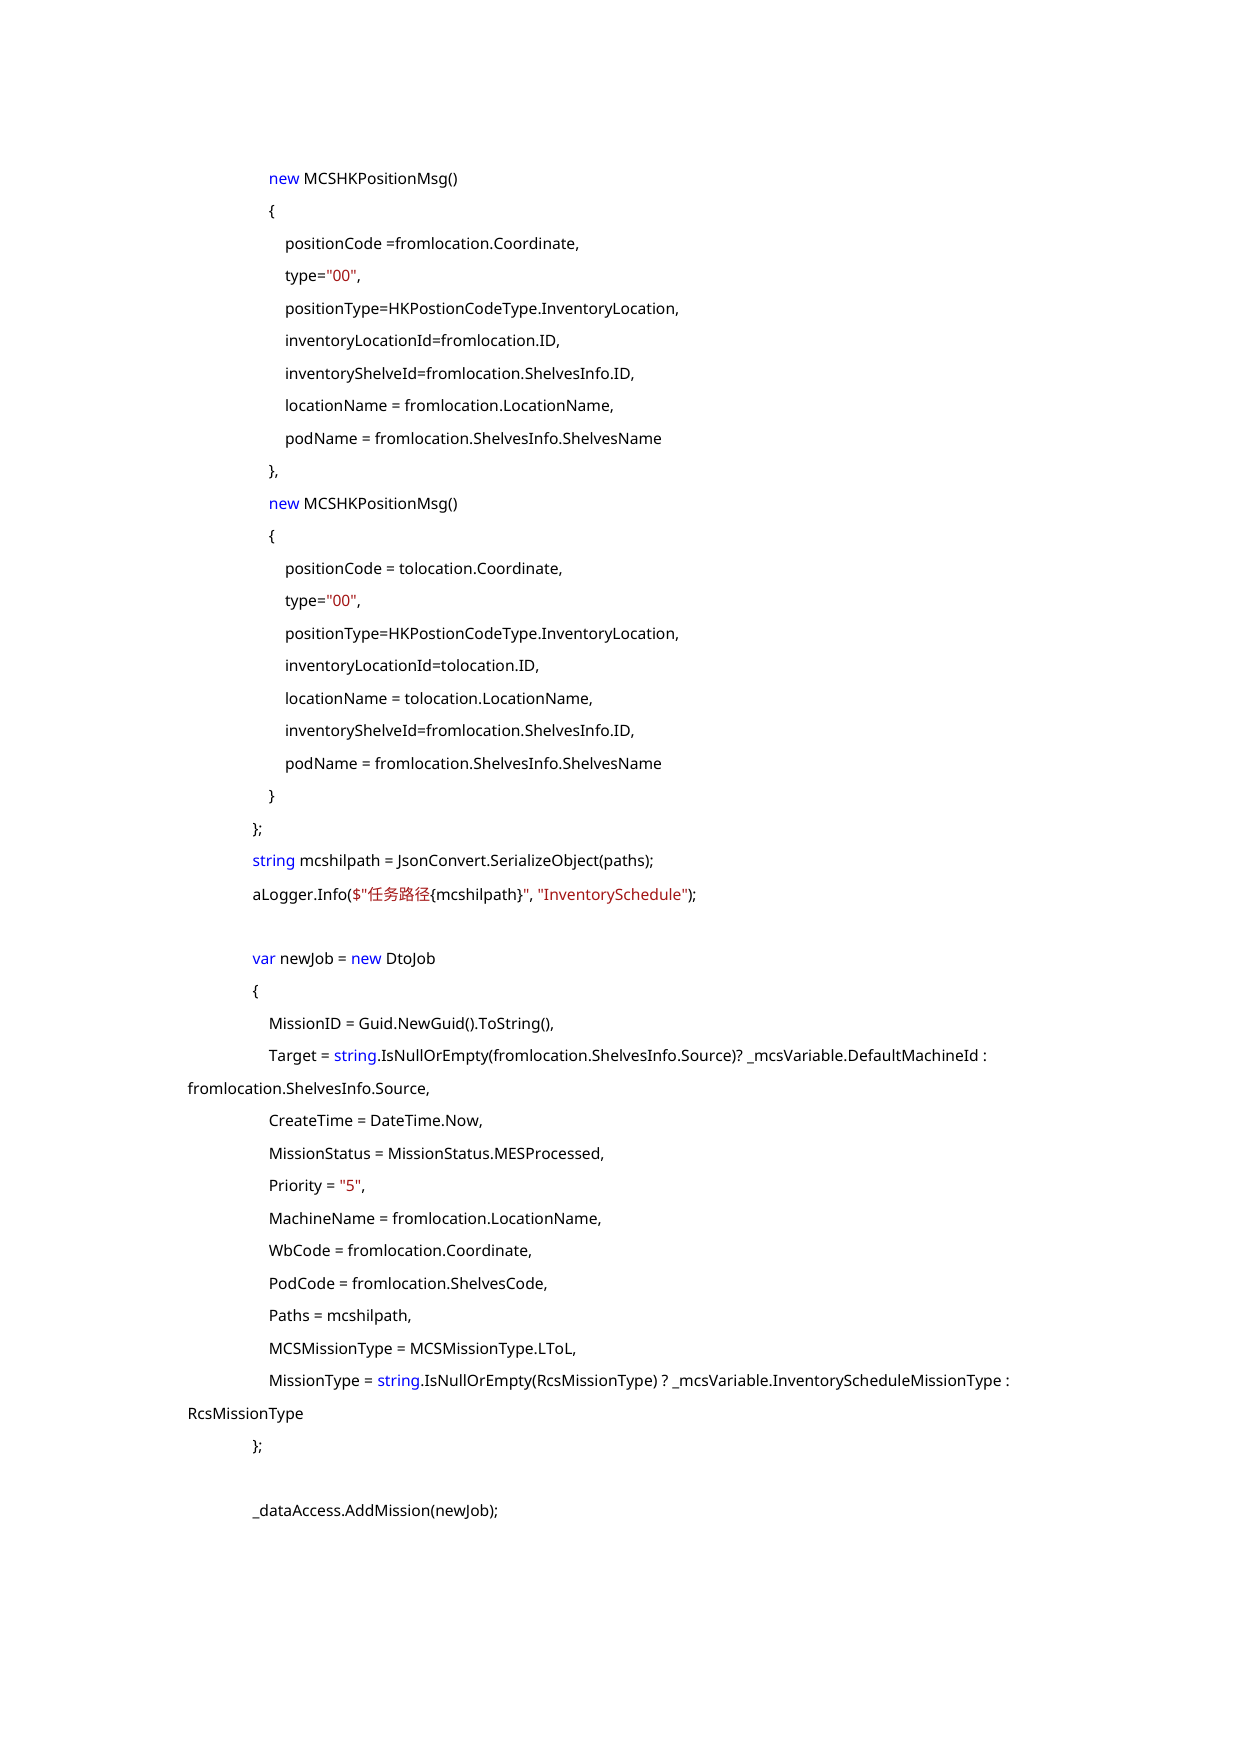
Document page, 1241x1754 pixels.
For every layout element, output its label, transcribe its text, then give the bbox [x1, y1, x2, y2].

text }, [187, 454, 1053, 487]
text MissionStatus = MissionStatus.MESProcessed, [187, 1137, 1053, 1169]
text var newJob = new DtoJob [187, 942, 1053, 974]
text Paths = mcshilpath, [187, 1299, 1053, 1332]
text }; [187, 1429, 1053, 1462]
text inventoryLocationId=tolocation.ID, [187, 649, 1053, 682]
text type="00", [187, 259, 1053, 292]
text MissionID = Guid.NewGuid().ToString(), [187, 1007, 1053, 1039]
text MissionType = string.IsNullOrEmpty(RcsMissionType) ? _mcsVariable.InventoryScheduleMissionType : RcsMissionType [187, 1364, 1053, 1429]
text CreateTime = DateTime.Now, [187, 1104, 1053, 1137]
text PodCode = fromlocation.ShelvesCode, [187, 1267, 1053, 1299]
text Target = string.IsNullOrEmpty(fromlocation.ShelvesInfo.Source)? _mcsVariable.DefaultMachineId : fromlocation.ShelvesInfo.Source, [187, 1039, 1053, 1104]
text type="00", [187, 584, 1053, 617]
text { [187, 974, 1053, 1007]
text MCSMissionType = MCSMissionType.LToL, [187, 1332, 1053, 1364]
text { [187, 194, 1053, 227]
text inventoryLocationId=fromlocation.ID, [187, 324, 1053, 357]
text { [187, 519, 1053, 552]
text podName = fromlocation.ShelvesInfo.ShelvesName [187, 747, 1053, 779]
text positionType=HKPostionCodeType.InventoryLocation, [187, 617, 1053, 649]
text } [187, 779, 1053, 812]
text MachineName = fromlocation.LocationName, [187, 1202, 1053, 1234]
text locationName = tolocation.LocationName, [187, 682, 1053, 714]
text positionType=HKPostionCodeType.InventoryLocation, [187, 292, 1053, 324]
text podName = fromlocation.ShelvesInfo.ShelvesName [187, 422, 1053, 454]
text }; [187, 812, 1053, 844]
text WbCode = fromlocation.Coordinate, [187, 1234, 1053, 1267]
text positionCode = tolocation.Coordinate, [187, 552, 1053, 584]
text inventoryShelveId=fromlocation.ShelvesInfo.ID, [187, 357, 1053, 389]
text positionCode =fromlocation.Coordinate, [187, 227, 1053, 259]
text Priority = "5", [187, 1169, 1053, 1202]
text new MCSHKPositionMsg() [187, 487, 1053, 519]
text new MCSHKPositionMsg() [187, 162, 1053, 194]
text aLogger.Info($"任务路径{mcshilpath}", "InventorySchedule"); [187, 877, 1053, 909]
text locationName = fromlocation.LocationName, [187, 389, 1053, 422]
text _dataAccess.AddMission(newJob); [187, 1494, 1053, 1527]
text inventoryShelveId=fromlocation.ShelvesInfo.ID, [187, 714, 1053, 747]
text string mcshilpath = JsonConvert.SerializeObject(paths); [187, 844, 1053, 877]
